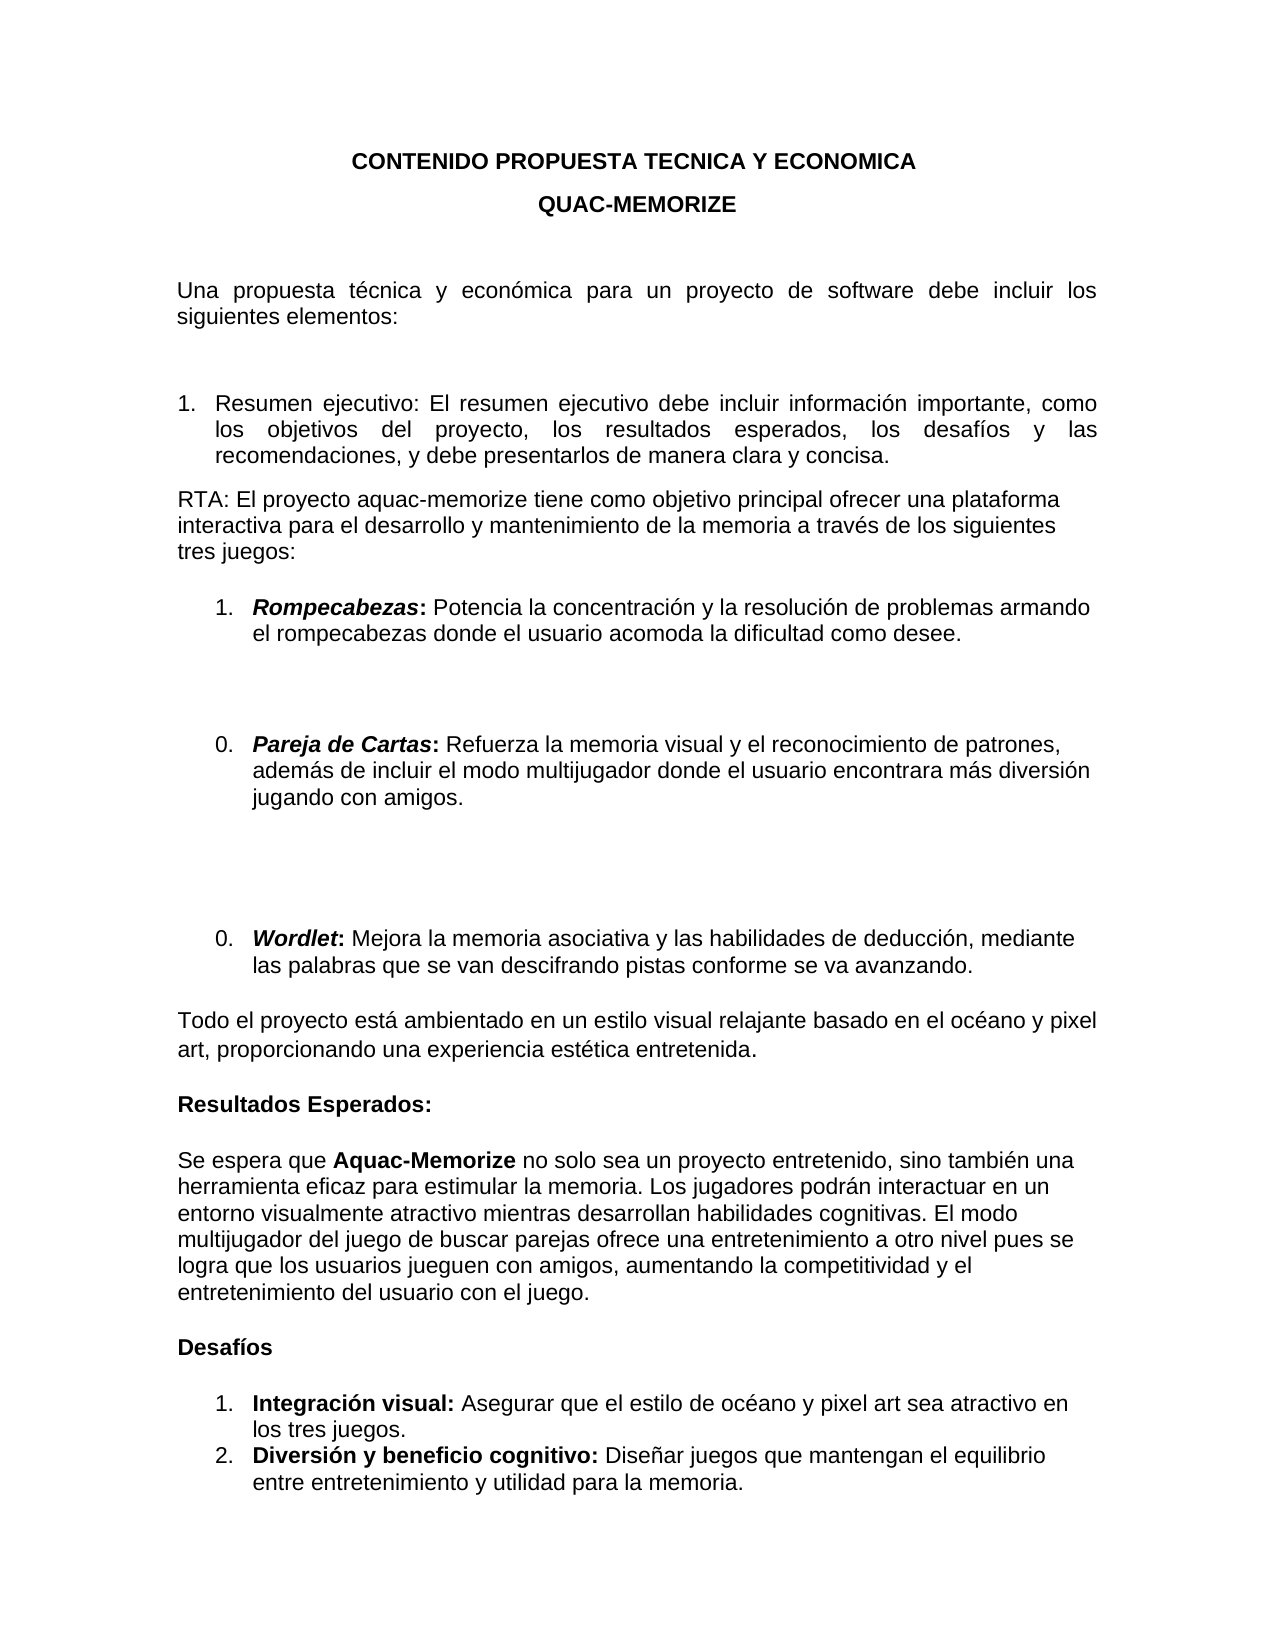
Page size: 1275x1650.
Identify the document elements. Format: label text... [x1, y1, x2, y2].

text Resultados Esperados: [177, 1091, 1098, 1118]
list Pareja de Cartas: Refuerza la memoria visual y el reconocimiento de patrones, además de incluir el modo multijugador donde el usuario encontrara más diversión jugando con amigos. [215, 731, 1098, 810]
text QUAC-MEMORIZE [177, 191, 1097, 217]
list Wordlet: Mejora la memoria asociativa y las habilidades de deducción, mediante las palabras que se van descifrando pistas conforme se va avanzando. [215, 925, 1098, 978]
list Resumen ejecutivo: El resumen ejecutivo debe incluir información importante, como los objetivos del proyecto, los resultados esperados, los desafíos y las recomendaciones, y debe presentarlos de manera clara y concisa. [177, 389, 1098, 469]
text RTA: El proyecto aquac-memorize tiene como objetivo principal ofrecer una plataforma interactiva para el desarrollo y mantenimiento de la memoria a través de los siguientes tres juegos: [177, 486, 1098, 564]
list Integración visual: Asegurar que el estilo de océano y pixel art sea atractivo en los tres juegos. [215, 1390, 1098, 1442]
text Todo el proyecto está ambientado en un estilo visual relajante basado en el océano y pixel art, proporcionando una experiencia estética entretenida. [177, 1007, 1098, 1062]
text Desafíos [177, 1334, 1098, 1361]
list Rompecabezas: Potencia la concentración y la resolución de problemas armando el rompecabezas donde el usuario acomoda la dificultad como desee. [215, 594, 1098, 646]
list Diversión y beneficio cognitivo: Diseñar juegos que mantengan el equilibrio entre entretenimiento y utilidad para la memoria. [215, 1442, 1098, 1495]
text CONTENIDO PROPUESTA TECNICA Y ECONOMICA [177, 148, 1097, 174]
text Se espera que Aquac-Memorize no solo sea un proyecto entretenido, sino también una herramienta eficaz para estimular la memoria. Los jugadores podrán interactuar en un entorno visualmente atractivo mientras desarrollan habilidades cognitivas. El modo multijugador del juego de buscar parejas ofrece una entretenimiento a otro nivel pues se logra que los usuarios jueguen con amigos, aumentando la competitividad y el entretenimiento del usuario con el juego. [177, 1147, 1098, 1305]
text Una propuesta técnica y económica para un proyecto de software debe incluir los siguientes elementos: [177, 277, 1098, 329]
